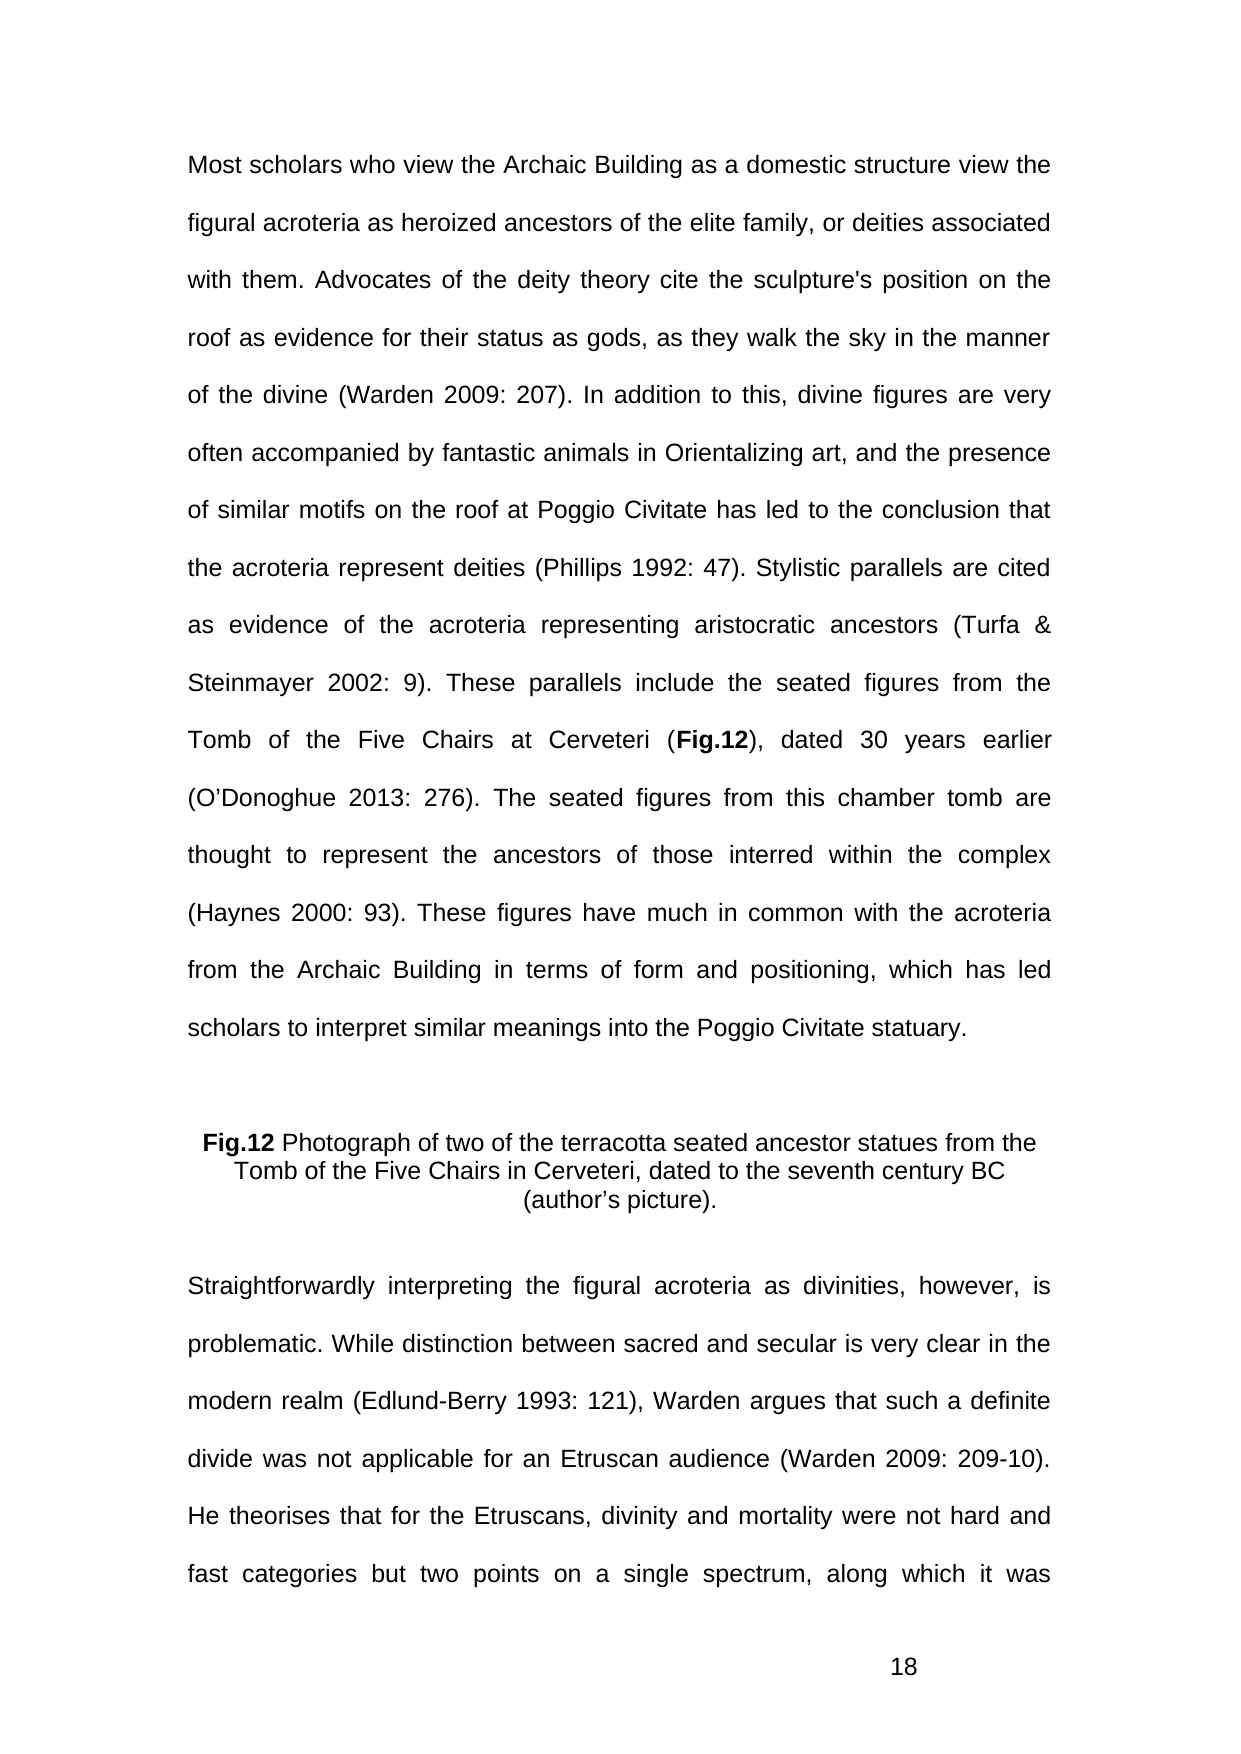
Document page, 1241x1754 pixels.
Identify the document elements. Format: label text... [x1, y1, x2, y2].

text Fig.12 Photograph of two of the terracotta seated ancestor statues from the Tomb of the Five Chairs in Cerveteri, dated to the seventh century BC (author’s picture). [187, 1127, 1053, 1214]
text Most scholars who view the Archaic Building as a domestic structure view the figural acroteria as heroized ancestors of the elite family, or deities associated with them. Advocates of the deity theory cite the sculpture's position on the roof as evidence for their status as gods, as they walk the sky in the manner of the divine (Warden 2009: 207). In addition to this, divine figures are very often accompanied by fantastic animals in Orientalizing art, and the presence of similar motifs on the roof at Poggio Civitate has led to the conclusion that the acroteria represent deities (Phillips 1992: 47). Stylistic parallels are cited as evidence of the acroteria representing aristocratic ancestors (Turfa & Steinmayer 2002: 9). These parallels include the seated figures from the Tomb of the Five Chairs at Cerveteri (Fig.12), dated 30 years earlier (O’Donoghue 2013: 276). The seated figures from this chamber tomb are thought to represent the ancestors of those interred within the complex (Haynes 2000: 93). These figures have much in common with the acroteria from the Archaic Building in terms of form and positioning, which has led scholars to interpret similar meanings into the Poggio Civitate statuary. [187, 150, 1053, 1041]
